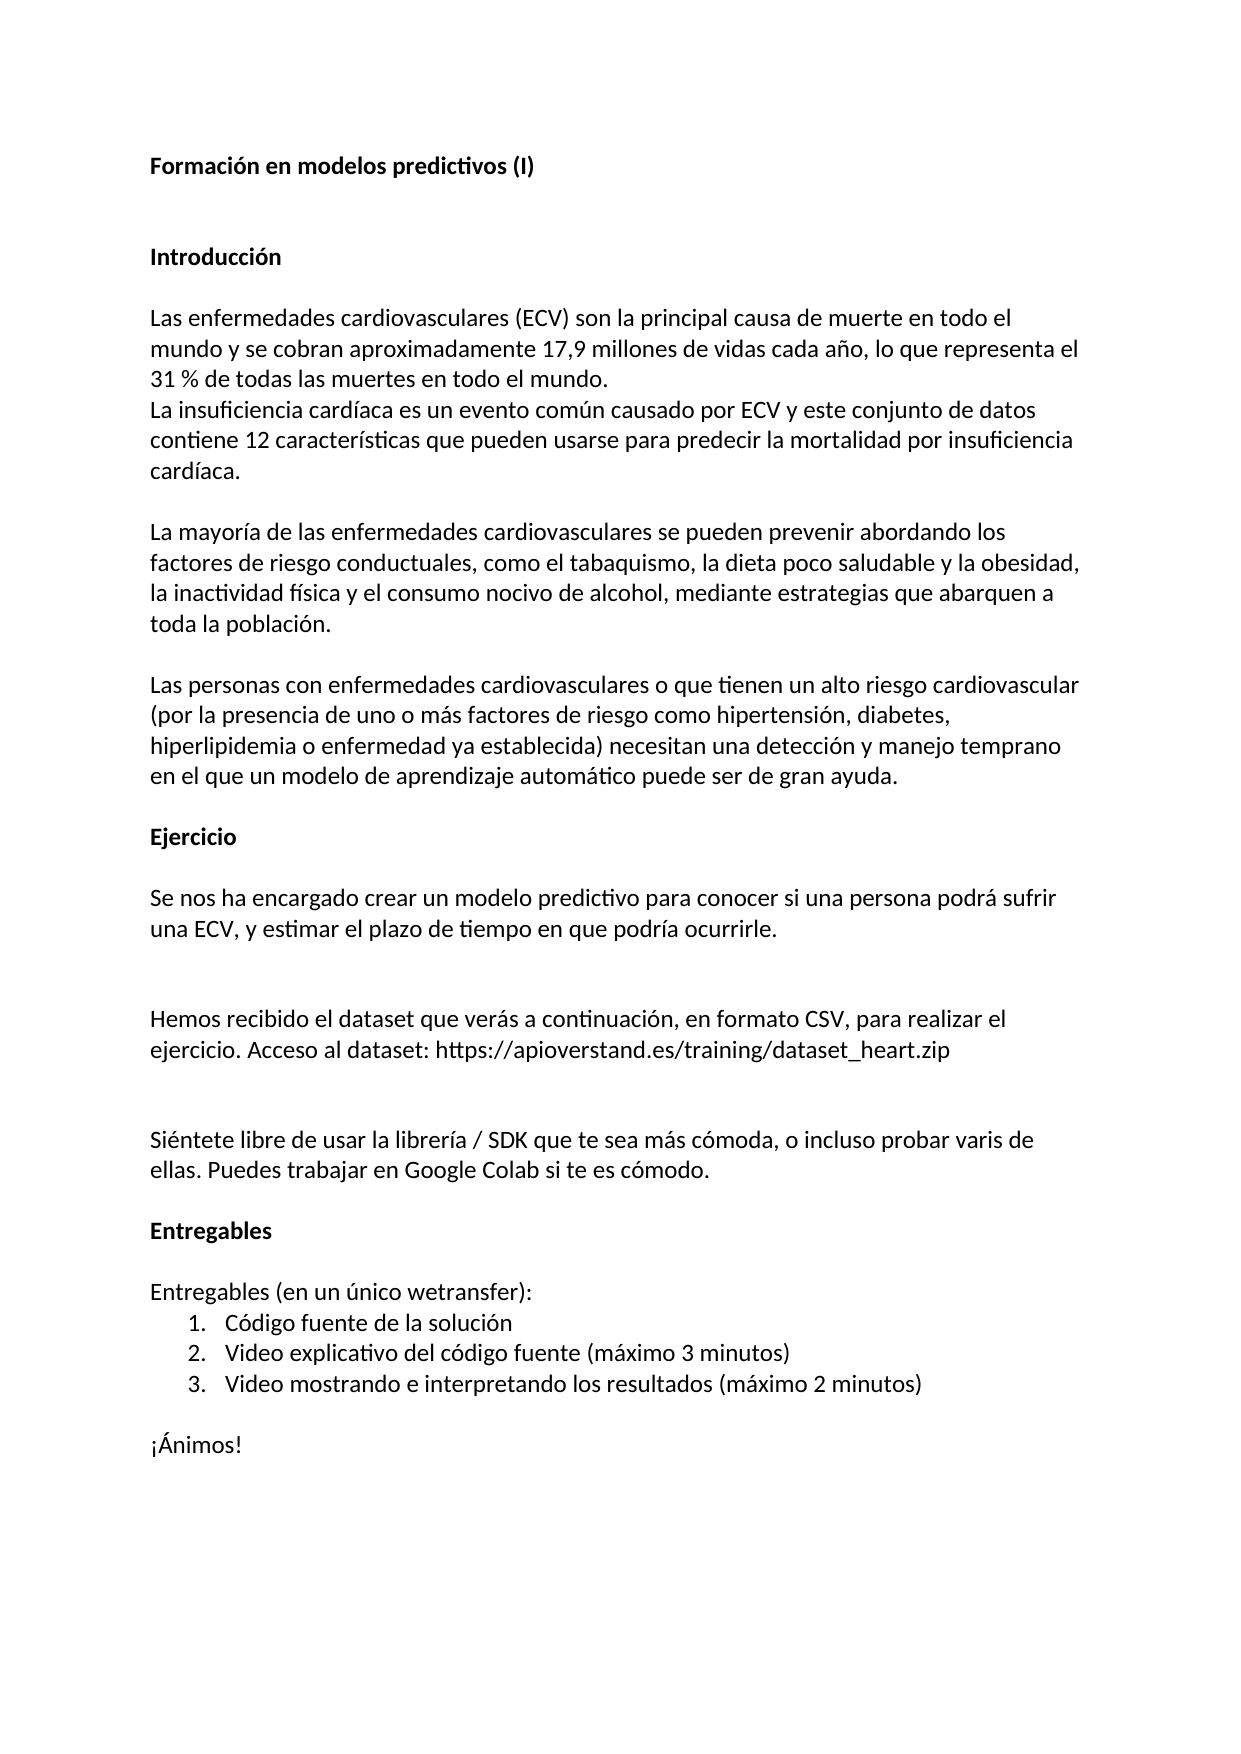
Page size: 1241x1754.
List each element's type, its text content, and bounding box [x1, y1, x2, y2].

text Introducción [150, 242, 1090, 272]
text Formación en modelos predictivos (I) [150, 150, 1090, 181]
text Las personas con enfermedades cardiovasculares o que tienen un alto riesgo cardiovascular (por la presencia de uno o más factores de riesgo como hipertensión, diabetes, hiperlipidemia o enfermedad ya establecida) necesitan una detección y manejo temprano en el que un modelo de aprendizaje automático puede ser de gran ayuda. [150, 669, 1090, 791]
text Ejercicio [150, 821, 1090, 852]
text Hemos recibido el dataset que verás a continuación, en formato CSV, para realizar el ejercicio. Acceso al dataset: https://apioverstand.es/training/dataset_heart.zip [150, 1003, 1090, 1064]
text Siéntete libre de usar la librería / SDK que te sea más cómoda, o incluso probar varis de ellas. Puedes trabajar en Google Colab si te es cómodo. [150, 1124, 1090, 1185]
text La mayoría de las enfermedades cardiovasculares se pueden prevenir abordando los factores de riesgo conductuales, como el tabaquismo, la dieta poco saludable y la obesidad, la inactividad física y el consumo nocivo de alcohol, mediante estrategias que abarquen a toda la población. [150, 516, 1090, 638]
text Entregables (en un único wetransfer): [150, 1277, 1090, 1307]
text Se nos ha encargado crear un modelo predictivo para conocer si una persona podrá sufrir una ECV, y estimar el plazo de tiempo en que podría ocurrirle. [150, 882, 1090, 943]
list Código fuente de la solución [187, 1307, 1090, 1338]
list Video explicativo del código fuente (máximo 3 minutos) [187, 1338, 1090, 1368]
text Las enfermedades cardiovasculares (ECV) son la principal causa de muerte en todo el mundo y se cobran aproximadamente 17,9 millones de vidas cada año, lo que representa el 31 % de todas las muertes en todo el mundo. [150, 303, 1090, 394]
list Video mostrando e interpretando los resultados (máximo 2 minutos) [187, 1368, 1090, 1399]
text ¡Ánimos! [150, 1429, 1090, 1460]
text Entregables [150, 1216, 1090, 1246]
text La insuficiencia cardíaca es un evento común causado por ECV y este conjunto de datos contiene 12 características que pueden usarse para predecir la mortalidad por insuficiencia cardíaca. [150, 394, 1090, 486]
